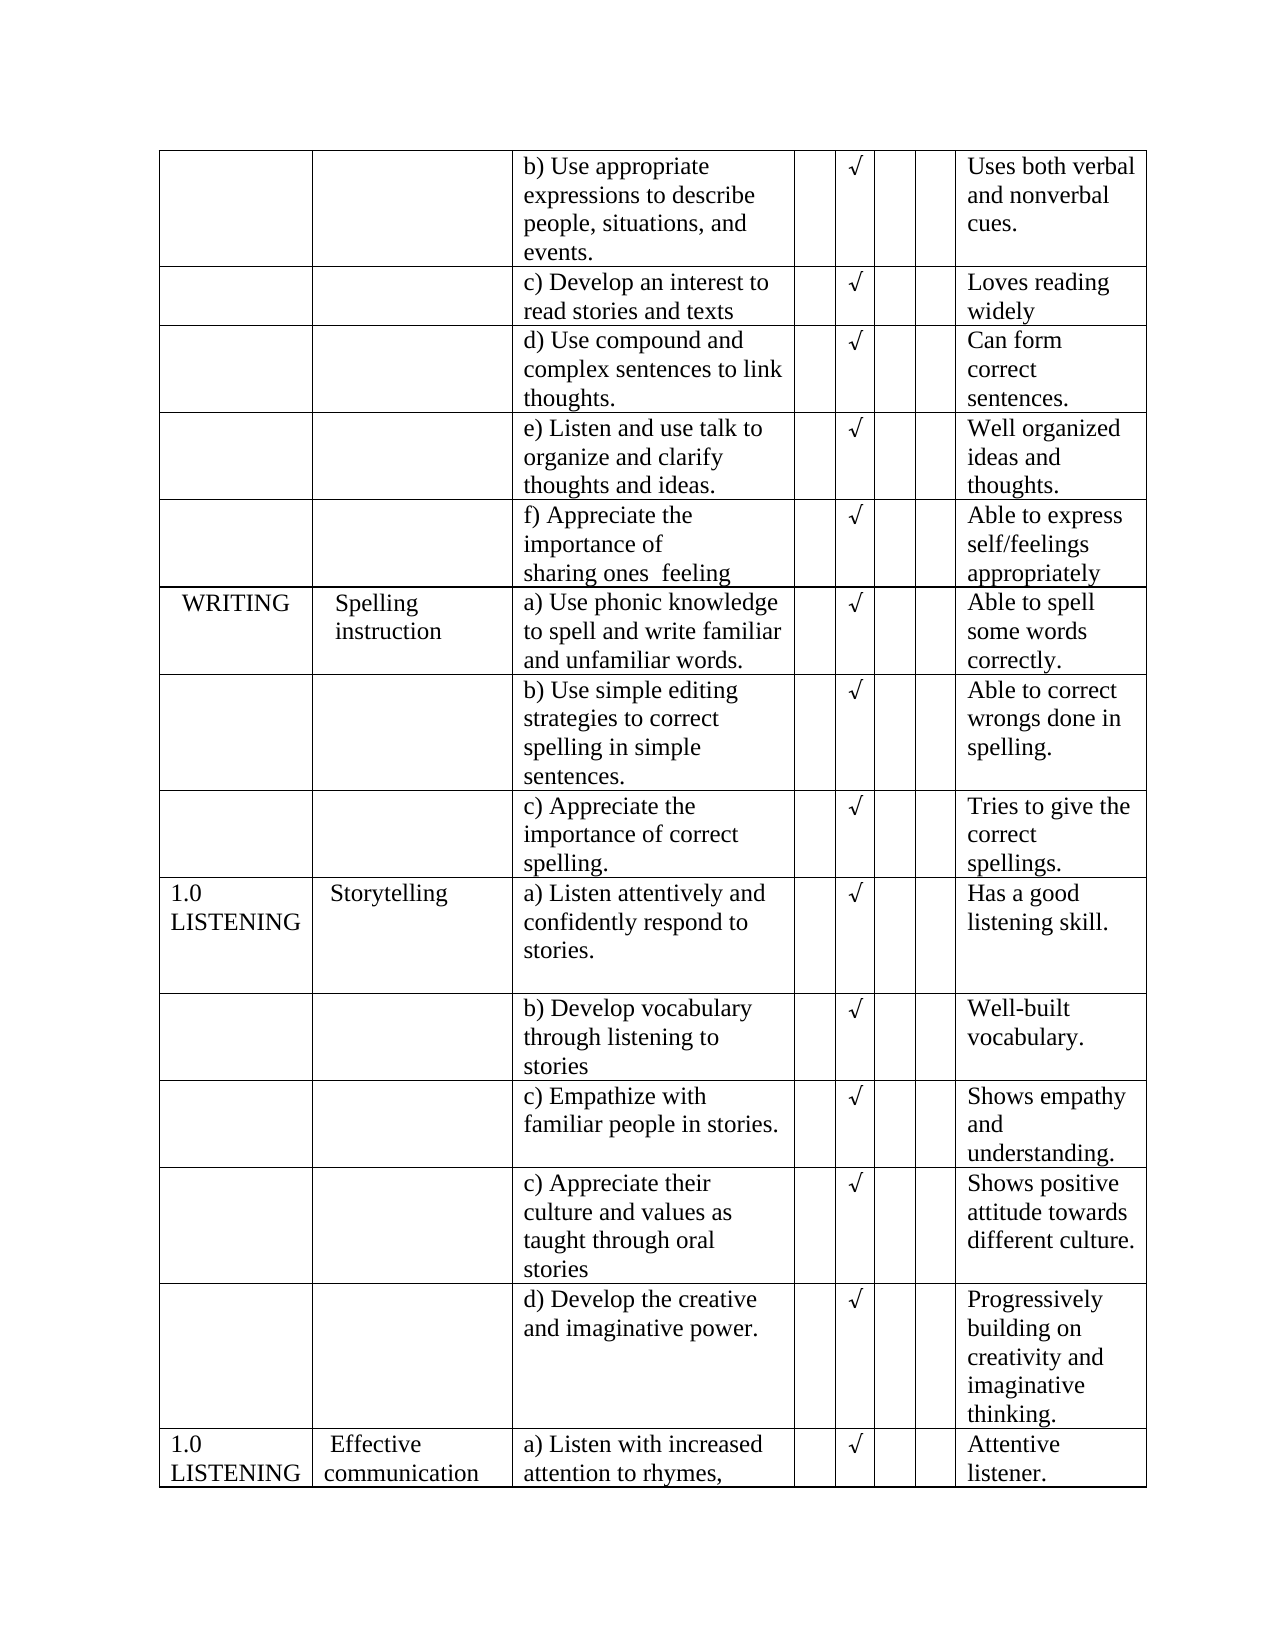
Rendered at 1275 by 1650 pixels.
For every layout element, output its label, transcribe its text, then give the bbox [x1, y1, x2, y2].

table_cell Attentive listener. [956, 1429, 1146, 1486]
table_cell √ [836, 267, 874, 324]
table_cell d) Use compound and complex sentences to link thoughts. [513, 326, 794, 412]
table_cell Progressively building on creativity and imaginative thinking. [956, 1284, 1146, 1428]
table_cell [313, 994, 512, 1080]
table_cell c) Develop an interest to read stories and texts [513, 267, 794, 324]
table_cell [313, 326, 512, 412]
table_cell c) Empathize with familiar people in stories. [513, 1081, 794, 1167]
table_cell [795, 994, 835, 1080]
table_cell c) Appreciate their culture and values as taught through oral stories [513, 1168, 794, 1283]
table_cell [916, 326, 955, 412]
table_cell 1.0 LISTENING [160, 878, 312, 992]
table_cell Well organized ideas and thoughts. [956, 413, 1146, 499]
table_cell [160, 791, 312, 877]
table_cell Loves reading widely [956, 267, 1146, 324]
table_cell [875, 878, 915, 992]
table_cell [916, 588, 955, 674]
table_cell [916, 1081, 955, 1167]
table_cell [795, 500, 835, 586]
table_cell [313, 1168, 512, 1283]
table_cell √ [836, 675, 874, 790]
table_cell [313, 1429, 512, 1486]
table_cell [875, 151, 915, 266]
table_cell b) Use appropriate expressions to describe people, situations, and events. [513, 151, 794, 266]
table_cell [313, 267, 512, 324]
table_cell [875, 1429, 915, 1486]
table_cell Shows empathy and understanding. [956, 1081, 1146, 1167]
table_cell [916, 1284, 955, 1428]
table_cell [916, 791, 955, 877]
table_cell Well-built vocabulary. [956, 994, 1146, 1080]
table_cell b) Develop vocabulary through listening to stories [513, 994, 794, 1080]
table_cell √ [836, 1429, 874, 1486]
table_cell [875, 791, 915, 877]
table_cell [916, 267, 955, 324]
table_cell [875, 588, 915, 674]
table_cell √ [836, 326, 874, 412]
table_cell [795, 413, 835, 499]
table_cell [875, 1284, 915, 1428]
table_cell e) Listen and use talk to organize and clarify thoughts and ideas. [513, 413, 794, 499]
table_cell Has a good listening skill. [956, 878, 1146, 992]
table_cell √ [836, 791, 874, 877]
table_cell √ [836, 1284, 874, 1428]
table_cell [160, 1081, 312, 1167]
table_cell [795, 1284, 835, 1428]
table_cell [313, 500, 512, 586]
table_cell WRITING [160, 588, 312, 674]
table_cell [875, 675, 915, 790]
table_cell [916, 675, 955, 790]
table_cell [875, 1081, 915, 1167]
table_cell Can form correct sentences. [956, 326, 1146, 412]
table_cell a) Use phonic knowledge to spell and write familiar and unfamiliar words. [513, 588, 794, 674]
table_cell [795, 1168, 835, 1283]
table_cell [795, 878, 835, 992]
table_cell √ [836, 878, 874, 992]
table_cell Able to correct wrongs done in spelling. [956, 675, 1146, 790]
table_cell Able to express self/feelings appropriately [956, 500, 1146, 586]
table_cell [916, 1168, 955, 1283]
table_cell [795, 1081, 835, 1167]
table_cell [313, 151, 512, 266]
table_cell [160, 267, 312, 324]
table_cell Shows positive attitude towards different culture. [956, 1168, 1146, 1283]
table_cell c) Appreciate the importance of correct spelling. [513, 791, 794, 877]
table_cell Tries to give the correct spellings. [956, 791, 1146, 877]
table_cell √ [836, 1168, 874, 1283]
table_cell [875, 267, 915, 324]
table_cell [875, 1168, 915, 1283]
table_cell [513, 1429, 794, 1486]
table_cell [313, 1081, 512, 1167]
table_cell b) Use simple editing strategies to correct spelling in simple sentences. [513, 675, 794, 790]
table_cell [795, 267, 835, 324]
table_cell [160, 151, 312, 266]
table_cell [313, 1284, 512, 1428]
table_cell [160, 1284, 312, 1428]
table_cell [160, 413, 312, 499]
table_cell [160, 326, 312, 412]
table_cell [795, 326, 835, 412]
table_cell √ [836, 994, 874, 1080]
table_cell √ [836, 1081, 874, 1167]
table_cell [160, 675, 312, 790]
table_cell √ [836, 151, 874, 266]
table_cell Storytelling [313, 878, 512, 992]
table_cell [313, 675, 512, 790]
table_cell [160, 994, 312, 1080]
table_cell [916, 878, 955, 992]
table_cell Able to spell some words correctly. [956, 588, 1146, 674]
table_cell [795, 151, 835, 266]
table_cell [916, 994, 955, 1080]
table_cell [916, 1429, 955, 1486]
table_cell f) Appreciate the importance of sharing ones feeling [513, 500, 794, 586]
table_cell [160, 1168, 312, 1283]
table_cell [313, 413, 512, 499]
table_cell [916, 151, 955, 266]
table_cell √ [836, 588, 874, 674]
table_cell Uses both verbal and nonverbal cues. [956, 151, 1146, 266]
table_cell √ [836, 413, 874, 499]
table_cell [795, 791, 835, 877]
table_cell √ [836, 500, 874, 586]
table_cell [160, 500, 312, 586]
table_cell [795, 675, 835, 790]
table_cell [916, 500, 955, 586]
table_cell 1.0 LISTENING [160, 1429, 312, 1486]
table_cell Spelling instruction [313, 588, 512, 674]
table_cell [875, 500, 915, 586]
table_cell [313, 791, 512, 877]
table_cell [916, 413, 955, 499]
table_cell [795, 1429, 835, 1486]
table_cell [875, 994, 915, 1080]
table_cell d) Develop the creative and imaginative power. [513, 1284, 794, 1428]
table_cell [875, 326, 915, 412]
table_cell a) Listen attentively and confidently respond to stories. [513, 878, 794, 992]
table_cell [875, 413, 915, 499]
table_cell [795, 588, 835, 674]
